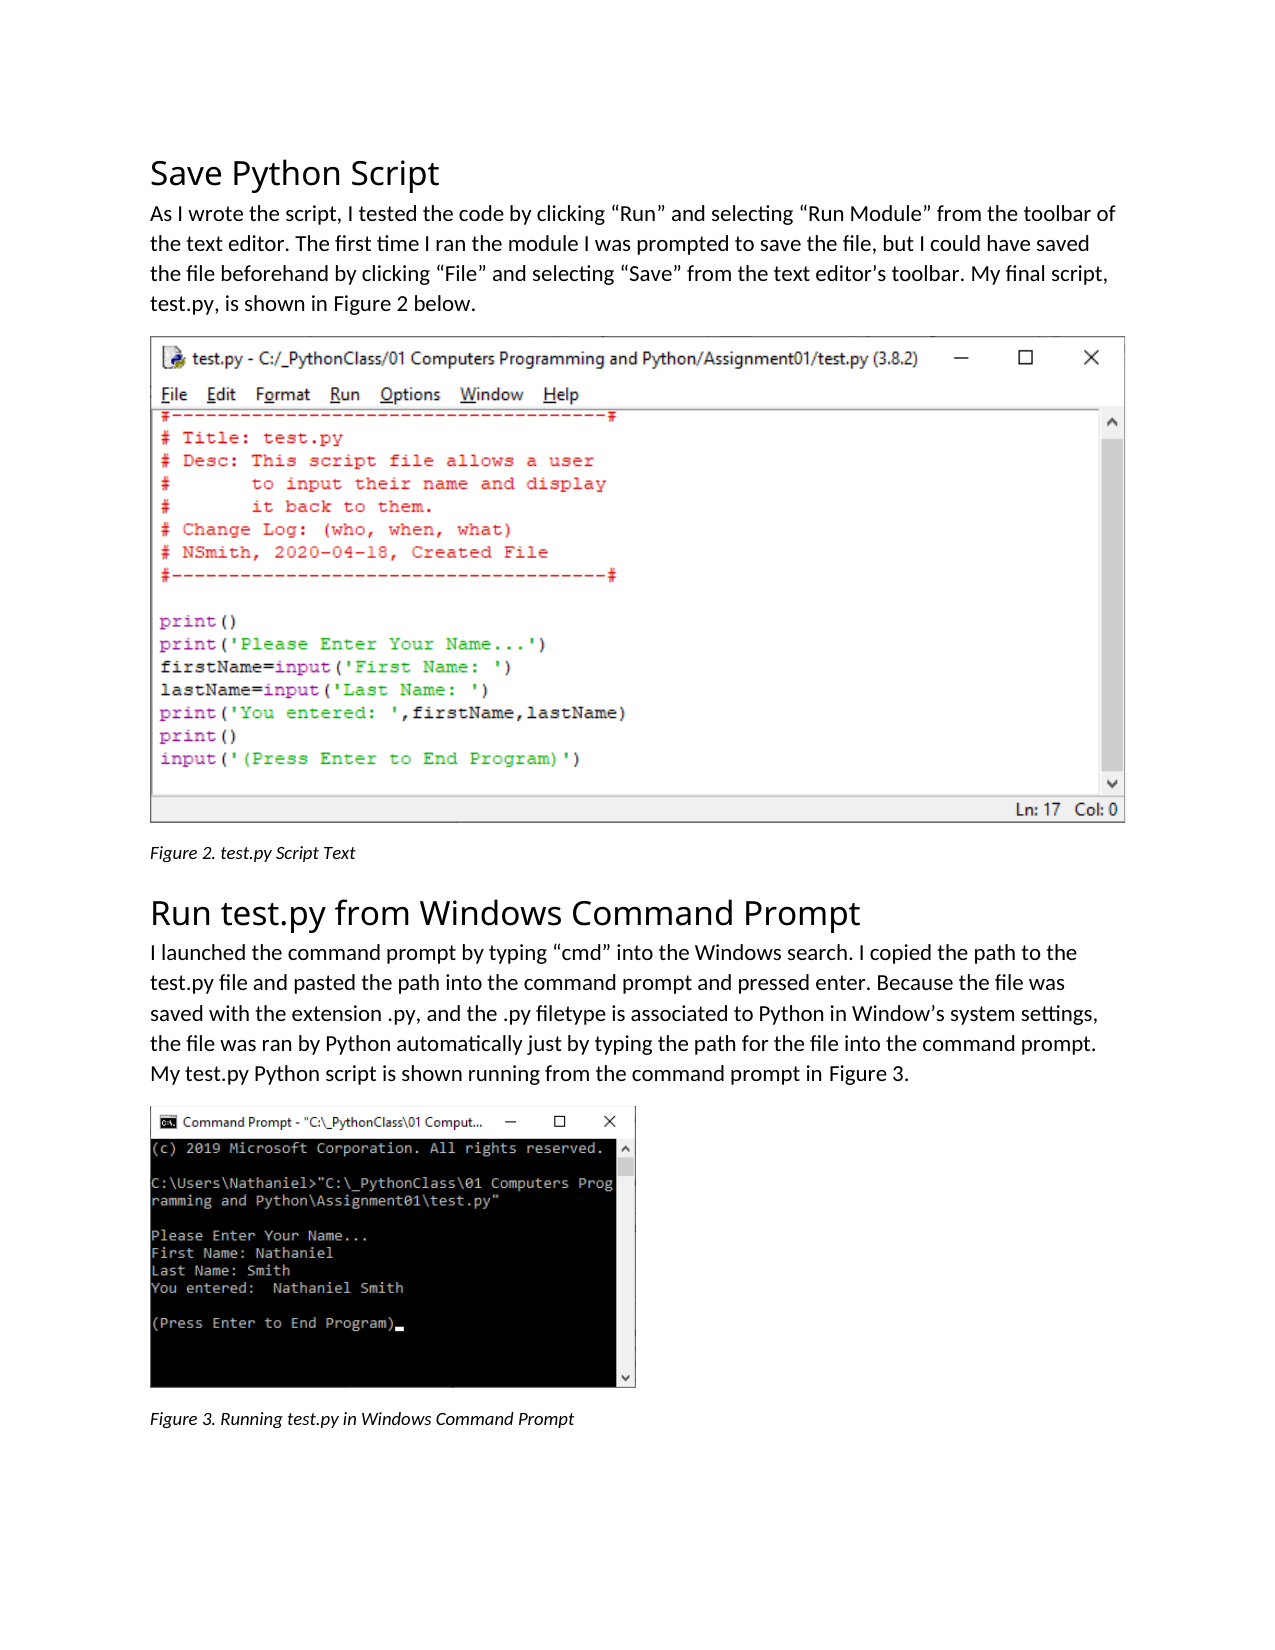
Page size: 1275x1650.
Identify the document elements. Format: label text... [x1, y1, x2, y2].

text I launched the command prompt by typing “cmd” into the Windows search. I copied the path to the test.py file and pasted the path into the command prompt and pressed enter. Because the file was saved with the extension .py, and the .py filetype is associated to Python in Window’s system settings, the file was ran by Python automatically just by typing the path for the file into the command prompt. My test.py Python script is shown running from the command prompt in Figure 3. [150, 938, 1125, 1087]
subtitle Run test.py from Windows Command Prompt [150, 889, 1125, 935]
text Figure 2. test.py Script Text [150, 841, 1125, 864]
picture [150, 1106, 636, 1388]
picture [150, 336, 1125, 823]
subtitle Save Python Script [150, 150, 1125, 195]
text Figure 3. Running test.py in Windows Command Prompt [150, 1407, 1125, 1430]
text As I wrote the script, I tested the code by clicking “Run” and selecting “Run Module” from the toolbar of the text editor. The first time I ran the module I was prompted to save the file, but I could have saved the file beforehand by clicking “File” and selecting “Save” from the text editor’s toolbar. My final script, test.py, is shown in Figure 2 below. [150, 199, 1125, 318]
